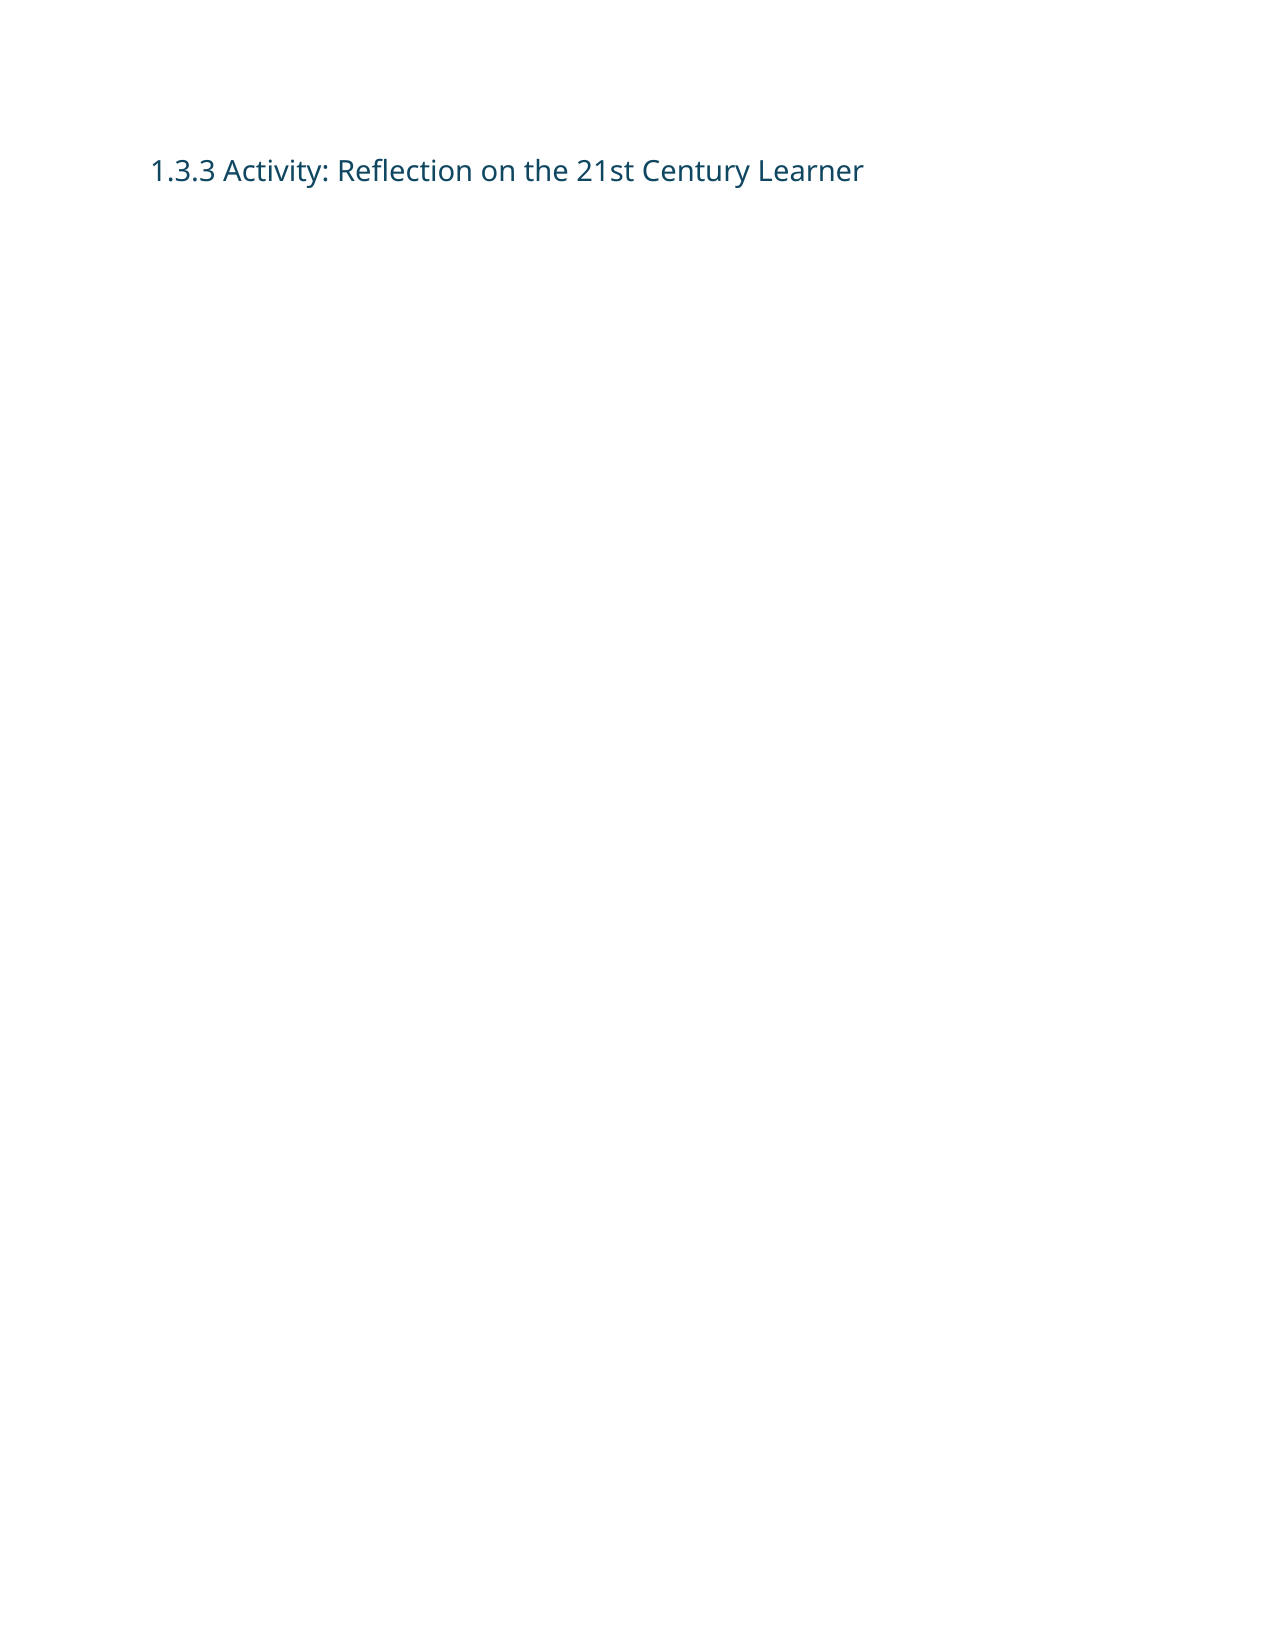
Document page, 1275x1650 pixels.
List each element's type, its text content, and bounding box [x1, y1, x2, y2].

subtitle 1.3.3 Activity: Reflection on the 21st Century Learner [150, 150, 1125, 190]
